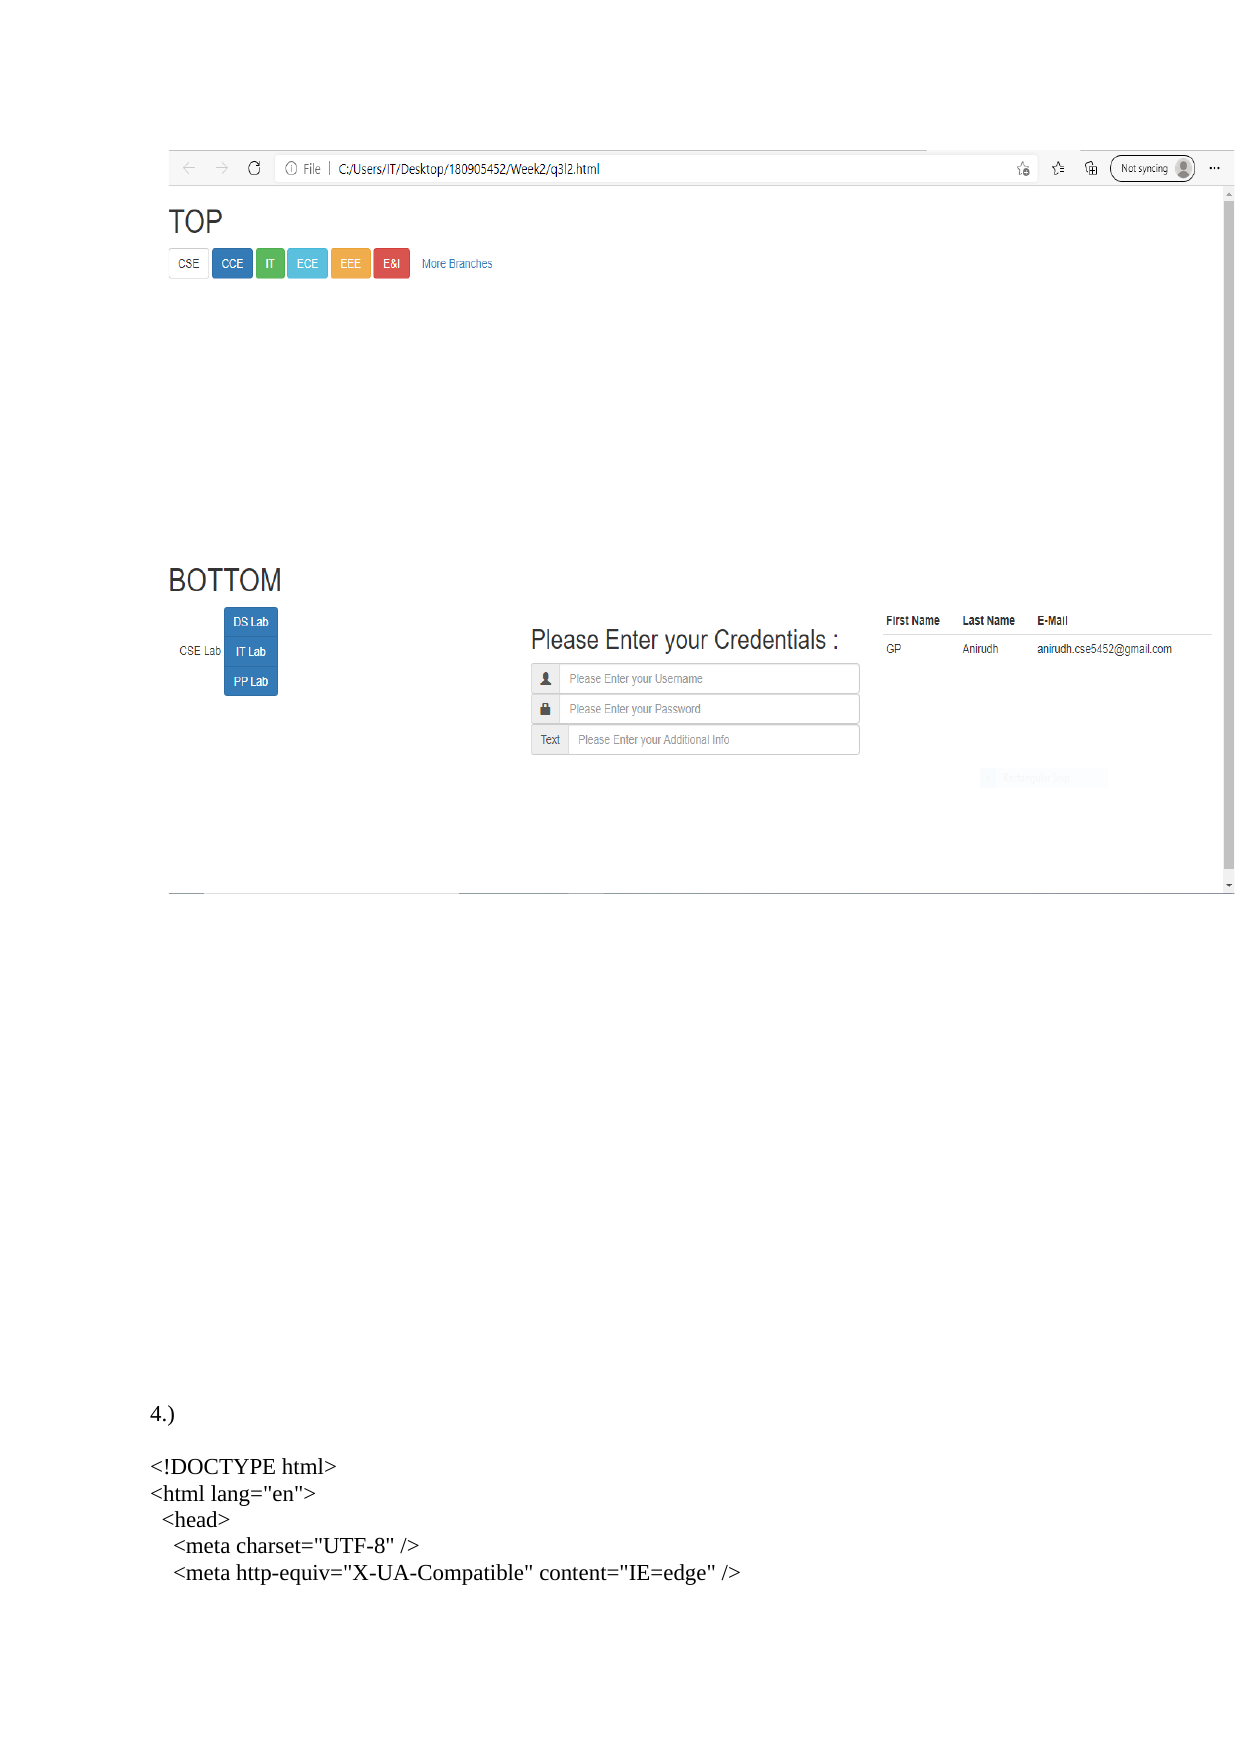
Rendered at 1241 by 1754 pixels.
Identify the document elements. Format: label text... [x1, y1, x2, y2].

text <html lang="en"> [150, 1479, 1090, 1506]
text <head> [150, 1506, 1090, 1532]
text 4.) [150, 1401, 1090, 1427]
text <meta http-equiv="X-UA-Compatible" content="IE=edge" /> [150, 1559, 1090, 1585]
text <!DOCTYPE html> [150, 1453, 1090, 1479]
text <meta charset="UTF-8" /> [150, 1532, 1090, 1559]
